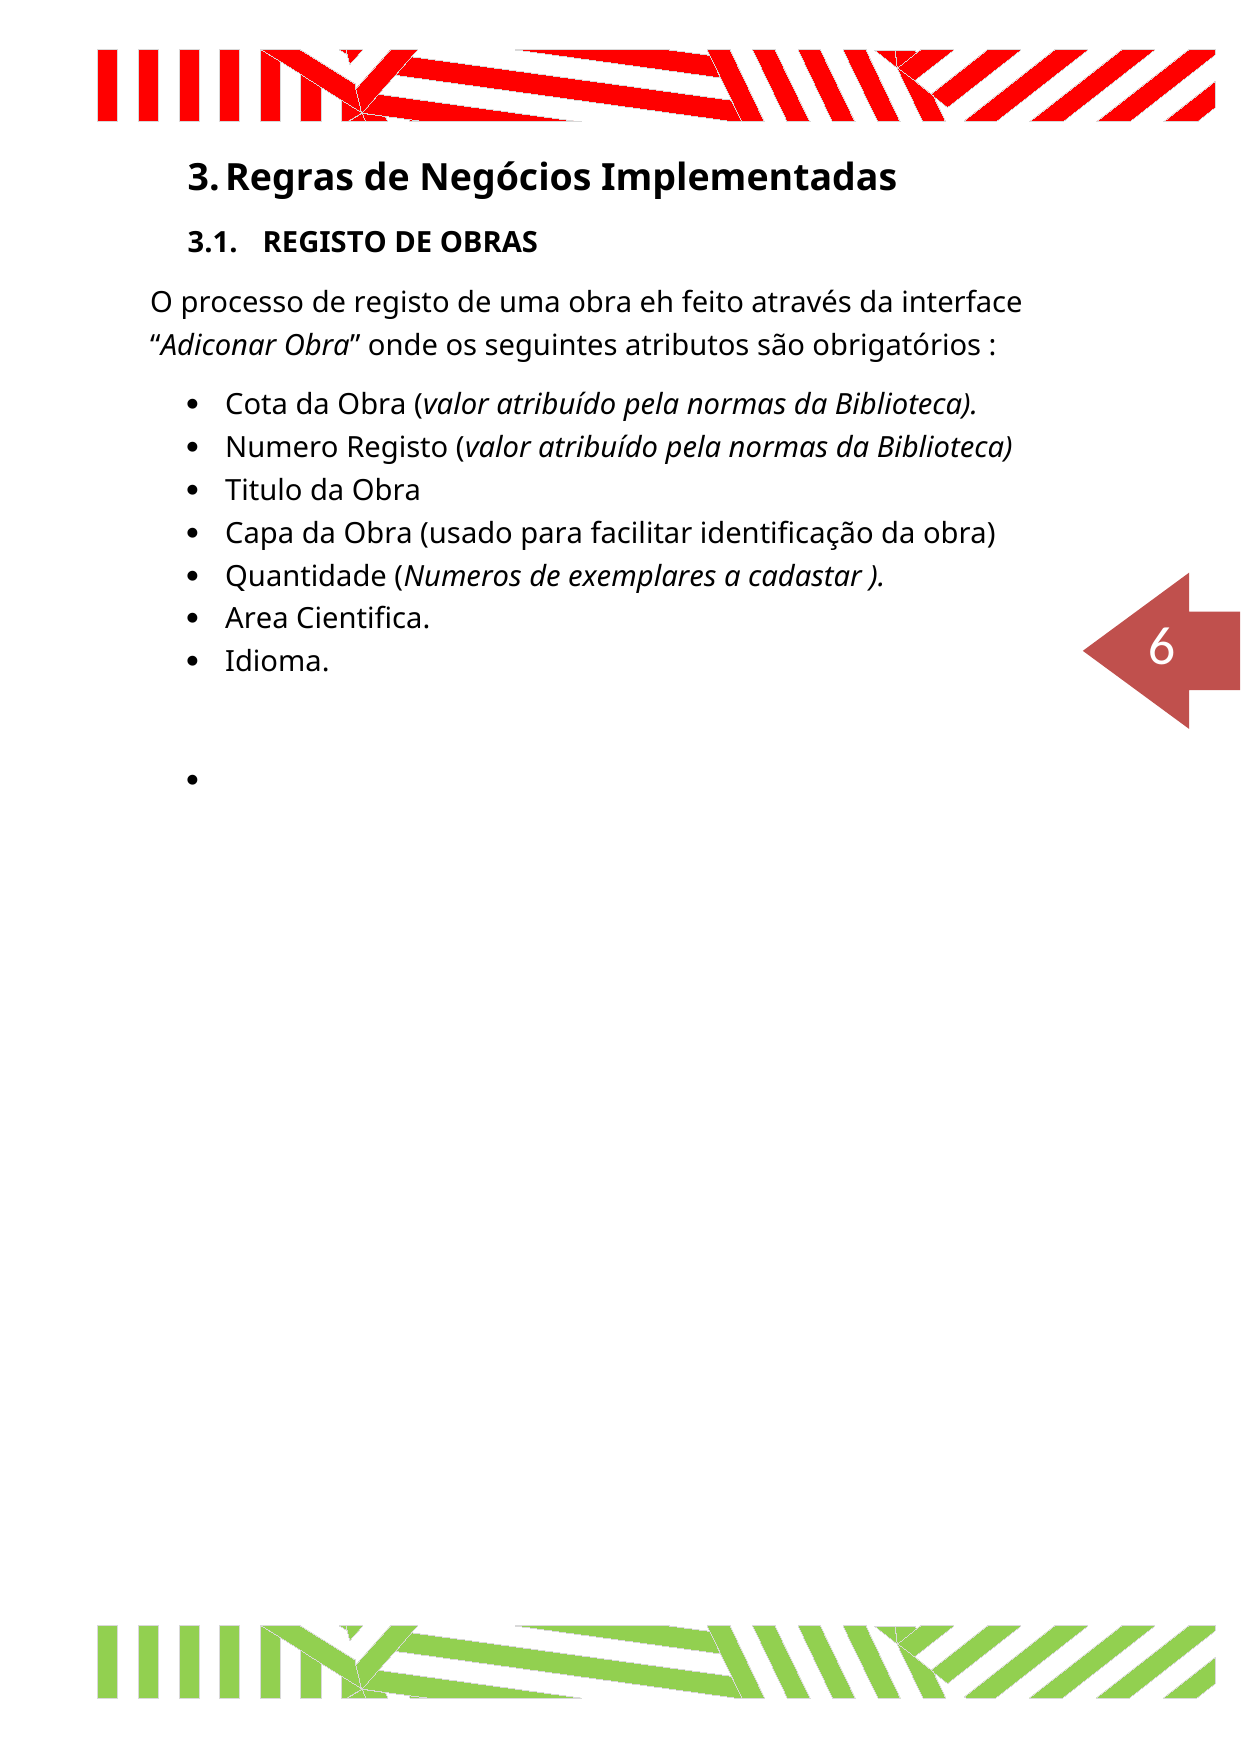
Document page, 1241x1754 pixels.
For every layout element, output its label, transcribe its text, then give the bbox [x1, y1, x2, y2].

list Area Cientifica. [187, 598, 1090, 637]
list Idioma. [187, 640, 1090, 680]
subtitle Regras de Negócios Implementadas [187, 150, 1090, 201]
text O processo de registo de uma obra eh feito através da interface “Adiconar Obra” onde os seguintes atributos são obrigatórios : [150, 281, 1090, 364]
subtitle REGISTO DE OBRAS [187, 222, 1090, 261]
list Cota da Obra (valor atribuído pela normas da Biblioteca). [187, 383, 1090, 423]
list Capa da Obra (usado para facilitar identificação da obra) [187, 512, 1090, 552]
list Quantidade (Numeros de exemplares a cadastar ). [187, 555, 1090, 594]
list Numero Registo (valor atribuído pela normas da Biblioteca) [187, 426, 1090, 466]
list Titulo da Obra [187, 469, 1090, 509]
